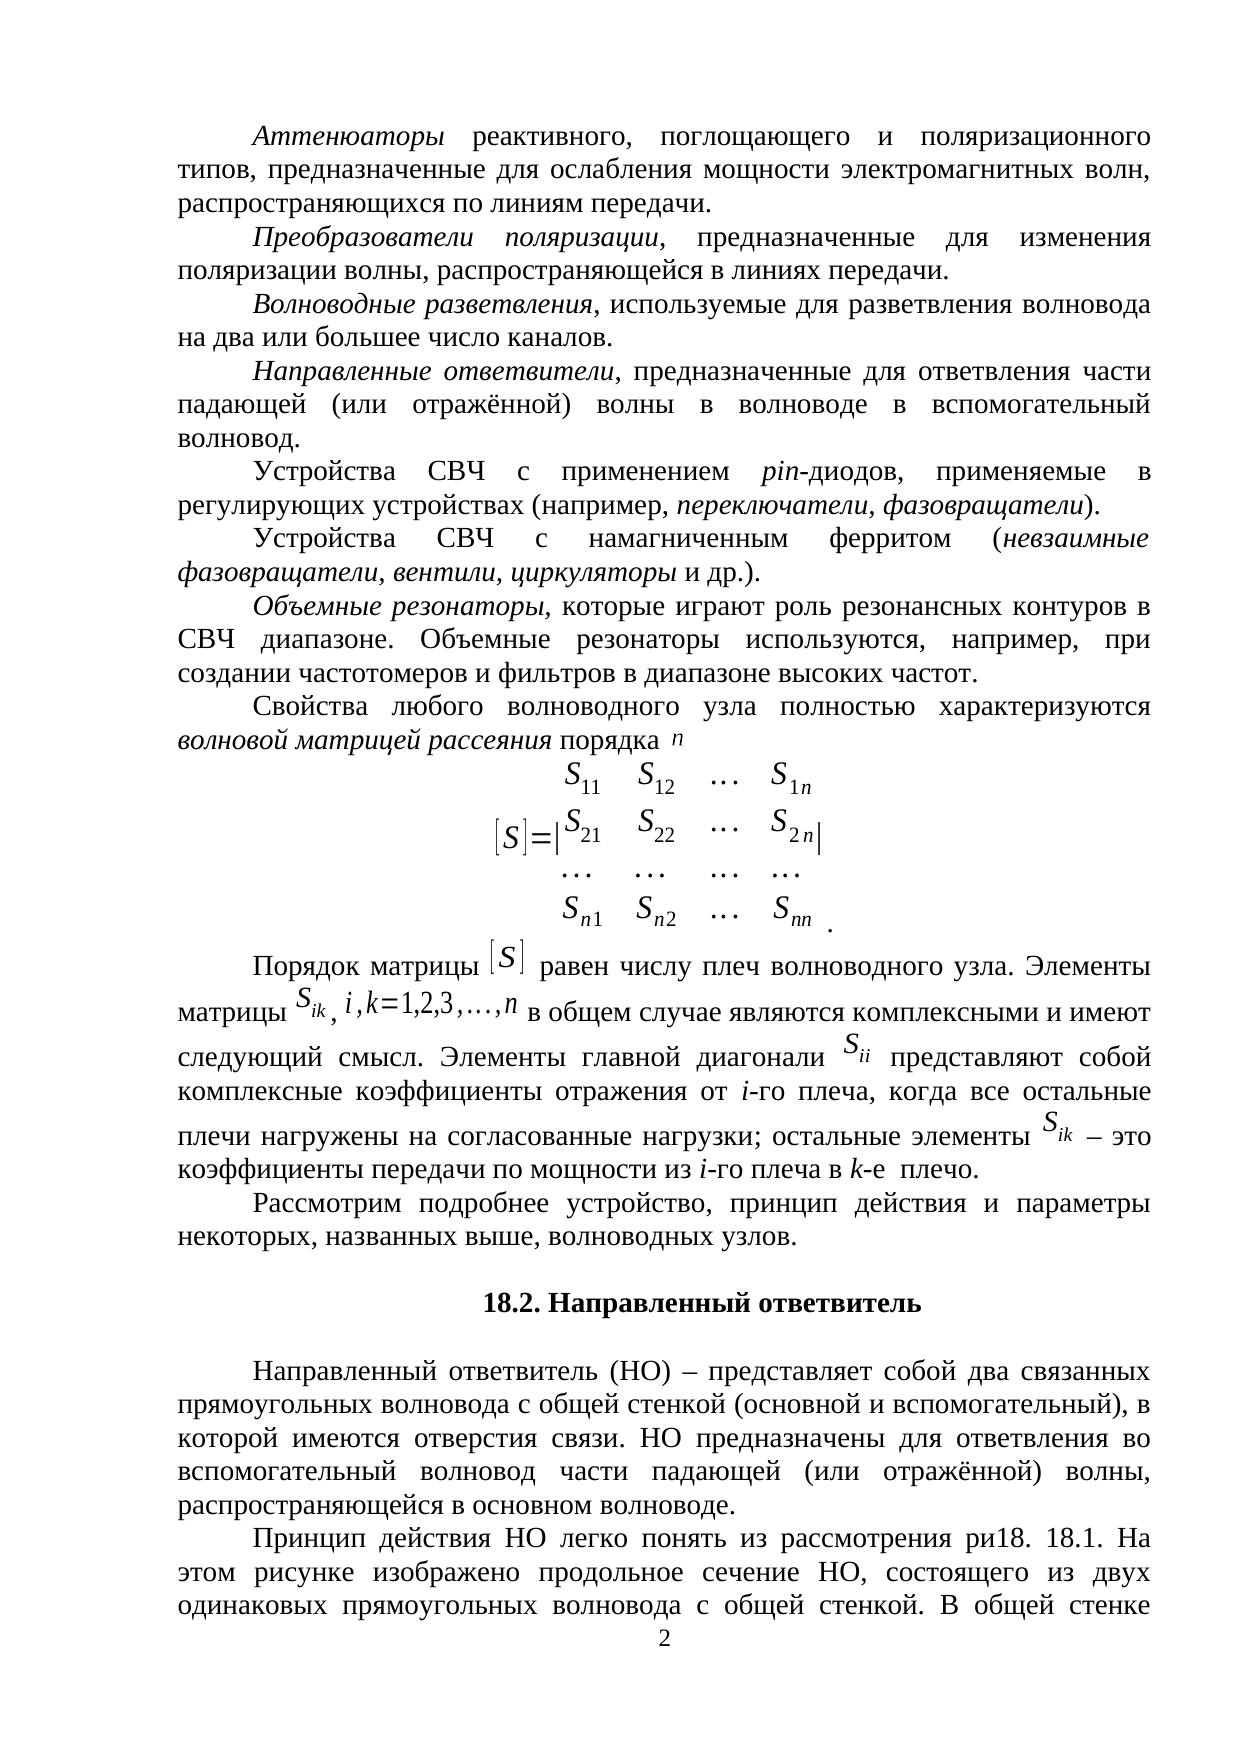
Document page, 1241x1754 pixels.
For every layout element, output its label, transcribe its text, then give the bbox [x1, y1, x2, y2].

text . [177, 755, 1152, 938]
text Аттенюаторы реактивного, поглощающего и поляризационного типов, предназначенные для ослабления мощности электромагнитных волн, распространяющихся по линиям передачи. [177, 118, 1152, 219]
text 18.2. Направленный ответвитель [177, 1286, 1152, 1319]
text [177, 1520, 1152, 1621]
text Направленные ответвители, предназначенные для ответвления части падающей (или отражённой) волны в волноводе в вспомогательный волновод. [177, 353, 1152, 453]
text Свойства любого волноводного узла полностью характеризуются волновой матрицей рассеяния порядка [177, 688, 1152, 755]
text Волноводные разветвления, используемые для разветвления волновода на два или большее число каналов. [177, 286, 1152, 353]
text Рассмотрим подробнее устройство, принцип действия и параметры некоторых, названных выше, волноводных узлов. [177, 1185, 1152, 1252]
text Устройства СВЧ с применением pin-диодов, применяемые в регулирующих устройствах (например, переключатели, фазовращатели). [177, 453, 1152, 521]
text Преобразователи поляризации, предназначенные для изменения поляризации волны, распространяющейся в линиях передачи. [177, 219, 1152, 286]
text Направленный ответвитель (НО) – представляет собой два связанных прямоугольных волновода с общей стенкой (основной и вспомогательный), в которой имеются отверстия связи. НО предназначены для ответвления во вспомогательный волновод части падающей (или отражённой) волны, распространяющейся в основном волноводе. [177, 1353, 1152, 1520]
text Устройства СВЧ с намагниченным ферритом (невзаимные фазовращатели, вентили, циркуляторы и др.). [177, 521, 1152, 588]
text Объемные резонаторы, которые играют роль резонансных контуров в СВЧ диапазоне. Объемные резонаторы используются, например, при создании частотомеров и фильтров в диапазоне высоких частот. [177, 588, 1152, 688]
text Порядок матрицы равен числу плеч волноводного узла. Элементы матрицы , в общем случае являются комплексными и имеют следующий смысл. Элементы главной диагонали представляют собой комплексные коэффициенты отражения от i-го плеча, когда все остальные плечи нагружены на согласованные нагрузки остальные элементы – это коэффициенты передачи по мощности из i-го плеча в k-е плечо. [177, 938, 1152, 1185]
